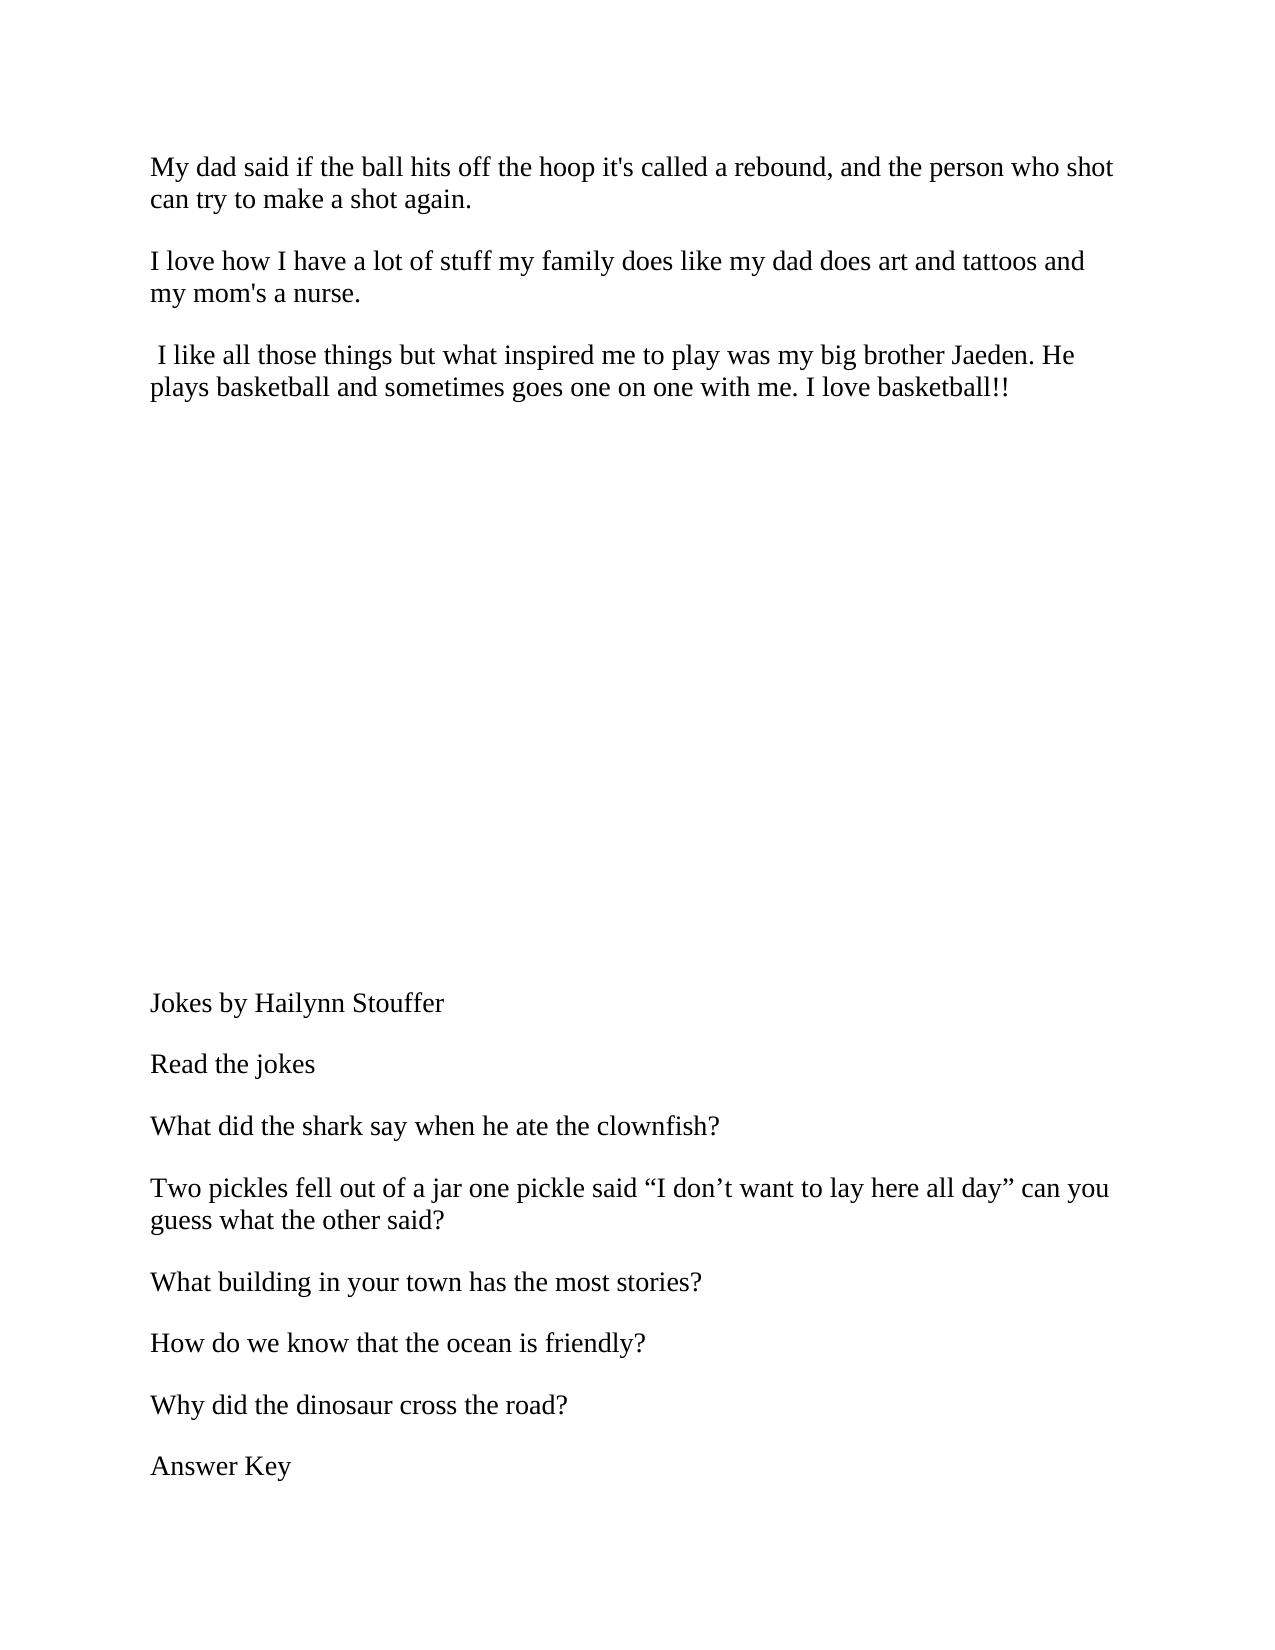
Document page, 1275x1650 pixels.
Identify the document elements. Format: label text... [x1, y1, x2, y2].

text I love how I have a lot of stuff my family does like my dad does art and tattoos and my mom's a nurse. [150, 244, 1125, 309]
text Why did the dinosaur cross the road? [150, 1388, 1125, 1420]
text How do we know that the ocean is friendly? [150, 1326, 1125, 1358]
text What did the shark say when he ate the clownfish? [150, 1109, 1125, 1141]
text Two pickles fell out of a jar one pickle said “I don’t want to lay here all day” can you guess what the other said? [150, 1171, 1125, 1235]
text Jokes by Hailynn Stouffer [150, 986, 1125, 1018]
text I like all those things but what inspired me to play was my big brother Jaeden. He plays basketball and sometimes goes one on one with me. I love basketball!! [150, 338, 1125, 403]
text Read the jokes [150, 1047, 1125, 1080]
text My dad said if the ball hits off the hoop it's called a rebound, and the person who shot can try to make a shot again. [150, 150, 1125, 215]
text What building in your town has the most stories? [150, 1264, 1125, 1297]
text Answer Key [150, 1449, 1125, 1482]
